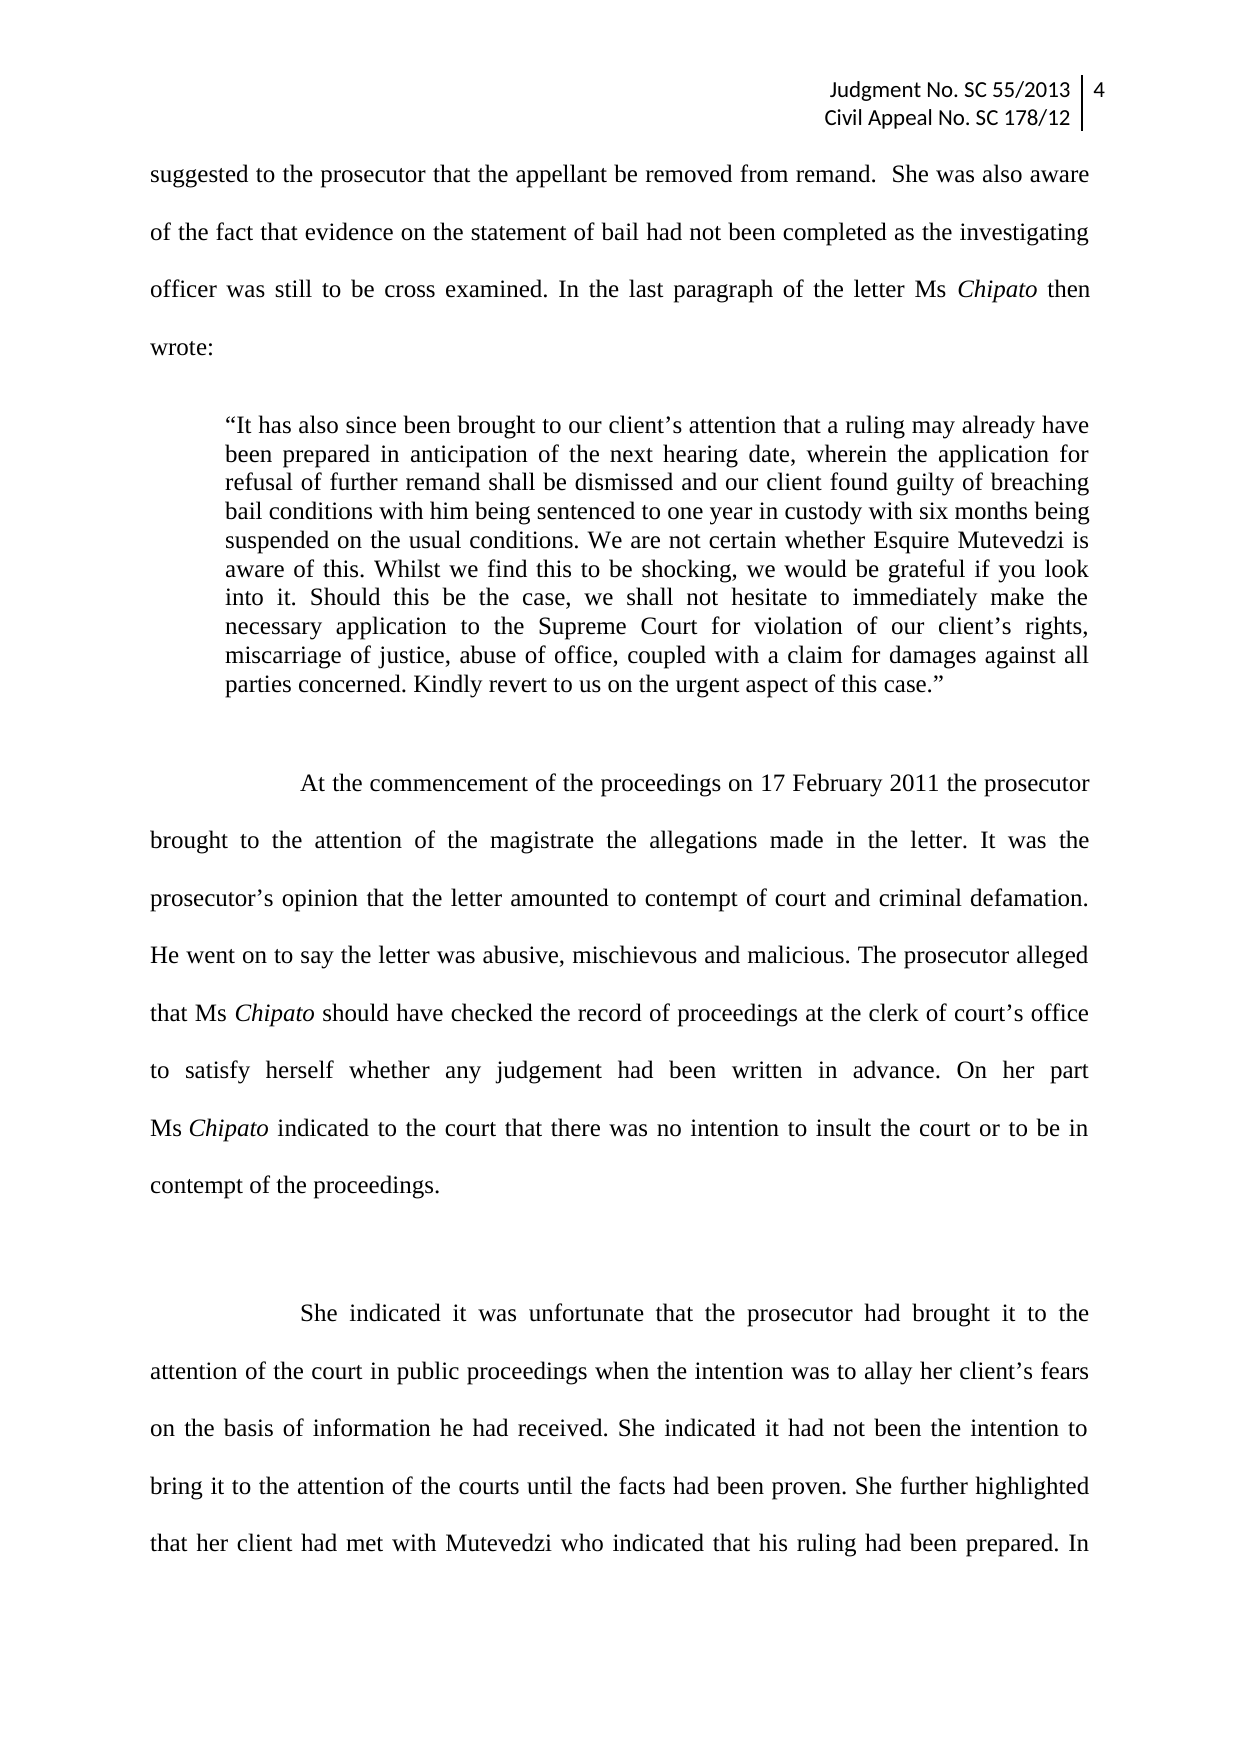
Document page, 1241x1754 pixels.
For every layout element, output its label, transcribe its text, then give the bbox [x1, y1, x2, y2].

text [150, 159, 1090, 360]
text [150, 1298, 1090, 1557]
text “It has also since been brought to our client’s attention that a ruling may already have been prepared in anticipation of the next hearing date, wherein the application for refusal of further remand shall be dismissed and our client found guilty of breaching bail conditions with him being sentenced to one year in custody with six months being suspended on the usual conditions. We are not certain whether Esquire Mutevedzi is aware of this. Whilst we find this to be shocking, we would be grateful if you look into it. Should this be the case, we shall not hesitate to immediately make the necessary application to the Supreme Court for violation of our client’s rights, miscarriage of justice, abuse of office, coupled with a claim for damages against all parties concerned. Kindly revert to us on the urgent aspect of this case.” [225, 410, 1090, 697]
text At the commencement of the proceedings on 17 February 2011 the prosecutor brought to the attention of the magistrate the allegations made in the letter. It was the prosecutor’s opinion that the letter amounted to contempt of court and criminal defamation. He went on to say the letter was abusive, mischievous and malicious. The prosecutor alleged that Ms Chipato should have checked the record of proceedings at the clerk of court’s office to satisfy herself whether any judgement had been written in advance. On her part Ms Chipato indicated to the court that there was no intention to insult the court or to be in contempt of the proceedings. [150, 768, 1090, 1199]
